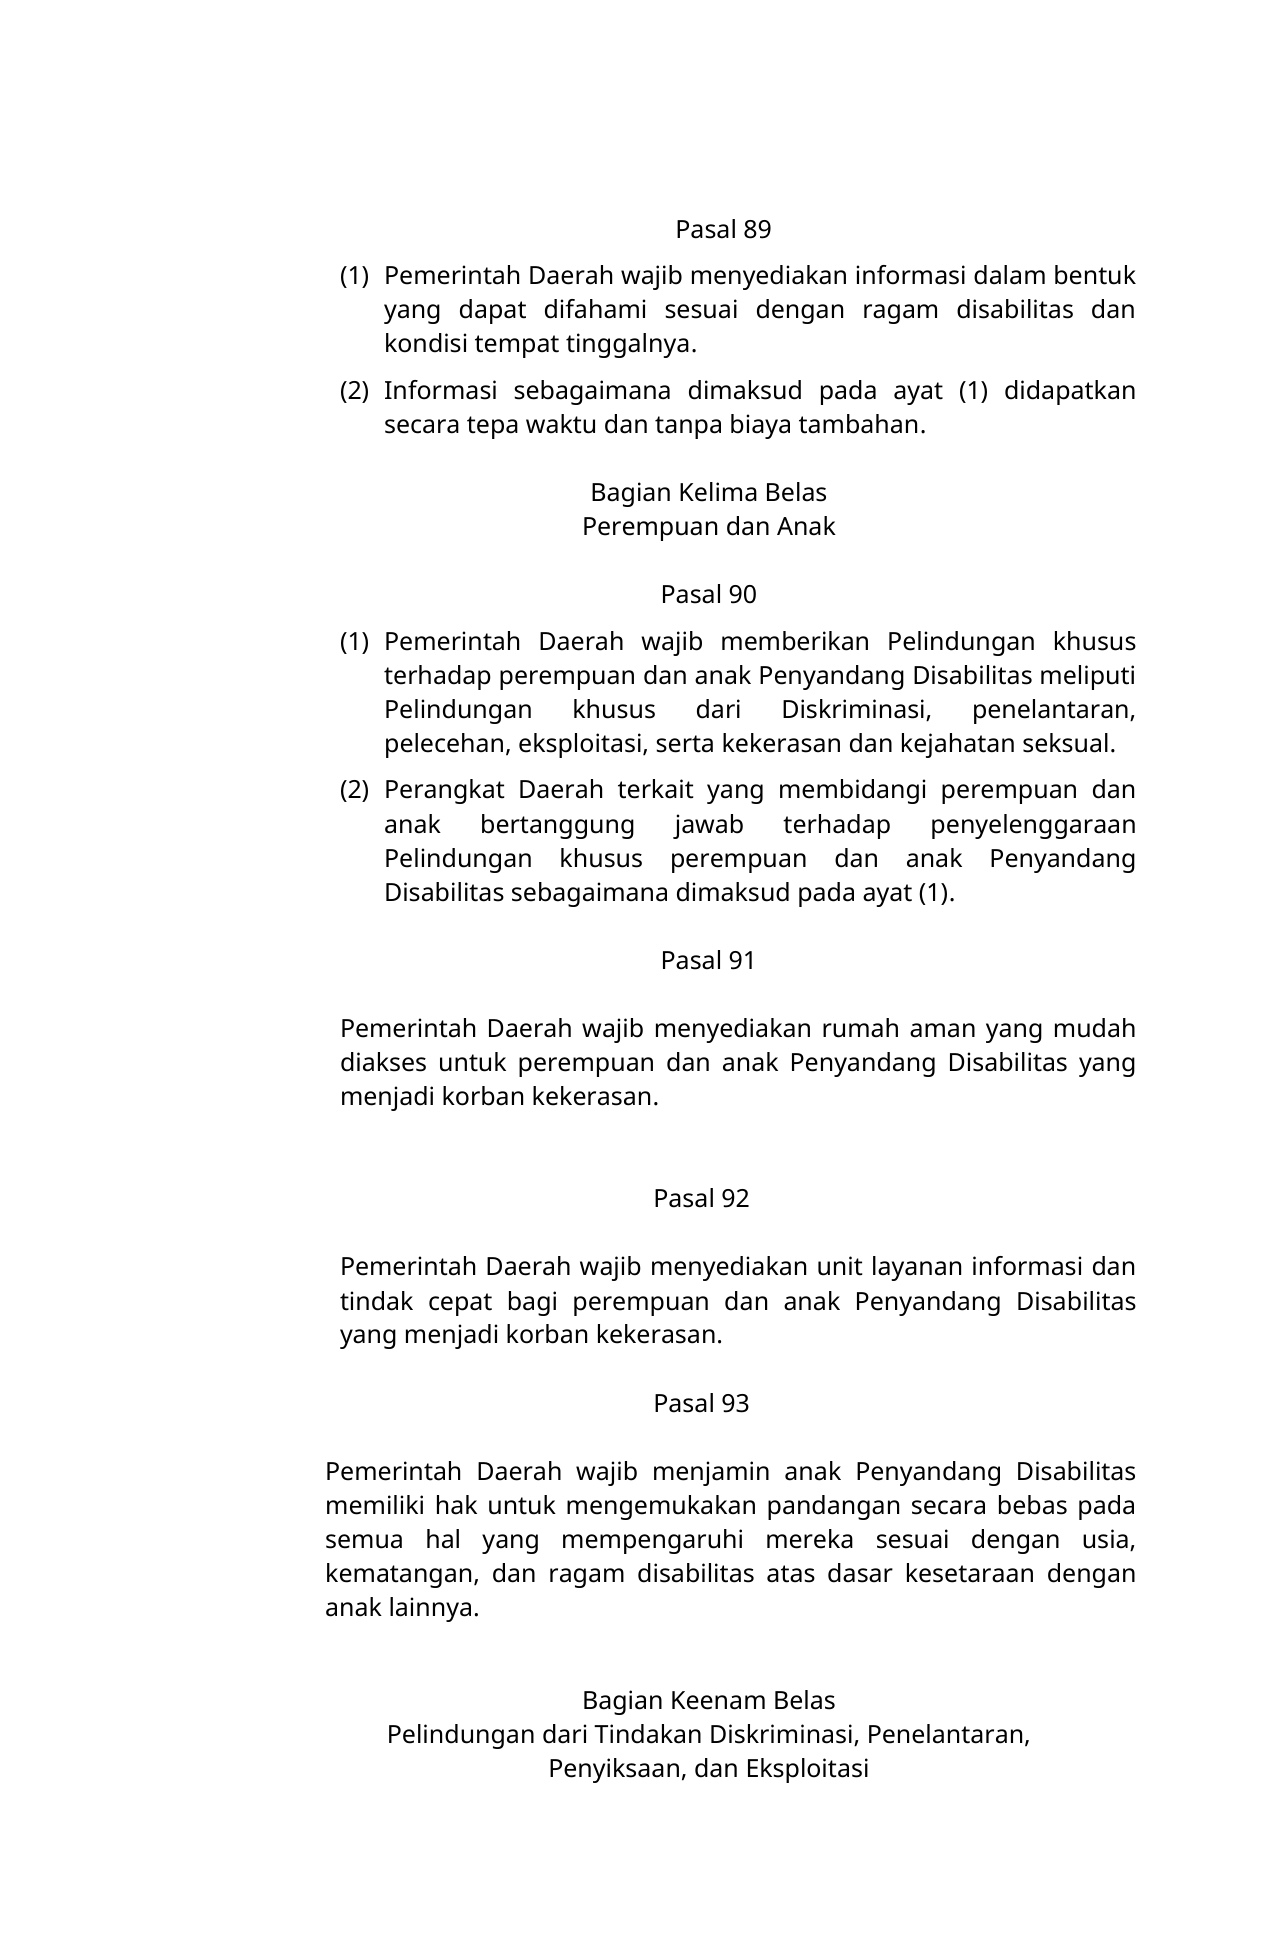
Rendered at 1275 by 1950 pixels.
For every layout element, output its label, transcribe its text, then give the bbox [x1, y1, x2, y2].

text Pemerintah Daerah wajib menyediakan unit layanan informasi dan tindak cepat bagi perempuan dan anak Penyandang Disabilitas yang menjadi korban kekerasan. [340, 1249, 1137, 1351]
text Bagian Kelima Belas [281, 475, 1137, 509]
list Informasi sebagaimana dimaksud pada ayat (1) didapatkan secara tepa waktu dan tanpa biaya tambahan. [340, 372, 1137, 441]
text Penyiksaan, dan Eksploitasi [281, 1751, 1137, 1785]
list Pemerintah Daerah wajib memberikan Pelindungan khusus terhadap perempuan dan anak Penyandang Disabilitas meliputi Pelindungan khusus dari Diskriminasi, penelantaran, pelecehan, eksploitasi, serta kekerasan dan kejahatan seksual. [340, 623, 1137, 760]
text Perempuan dan Anak [281, 509, 1137, 543]
text Pasal 93 [266, 1385, 1137, 1419]
text Pemerintah Daerah wajib menjamin anak Penyandang Disabilitas memiliki hak untuk mengemukakan pandangan secara bebas pada semua hal yang mempengaruhi mereka sesuai dengan usia, kematangan, dan ragam disabilitas atas dasar kesetaraan dengan anak lainnya. [325, 1453, 1137, 1624]
text Pasal 91 [281, 942, 1137, 977]
list Pemerintah Daerah wajib menyediakan informasi dalam bentuk yang dapat difahami sesuai dengan ragam disabilitas dan kondisi tempat tinggalnya. [340, 258, 1137, 360]
text Pasal 92 [266, 1181, 1137, 1215]
text Bagian Keenam Belas [281, 1683, 1137, 1717]
text Pasal 89 [148, 211, 1137, 245]
text Pemerintah Daerah wajib menyediakan rumah aman yang mudah diakses untuk perempuan dan anak Penyandang Disabilitas yang menjadi korban kekerasan. [340, 1011, 1137, 1113]
text Pasal 90 [281, 577, 1137, 611]
list Perangkat Daerah terkait yang membidangi perempuan dan anak bertanggung jawab terhadap penyelenggaraan Pelindungan khusus perempuan dan anak Penyandang Disabilitas sebagaimana dimaksud pada ayat (1). [340, 772, 1137, 908]
text Pelindungan dari Tindakan Diskriminasi, Penelantaran, [281, 1717, 1137, 1751]
